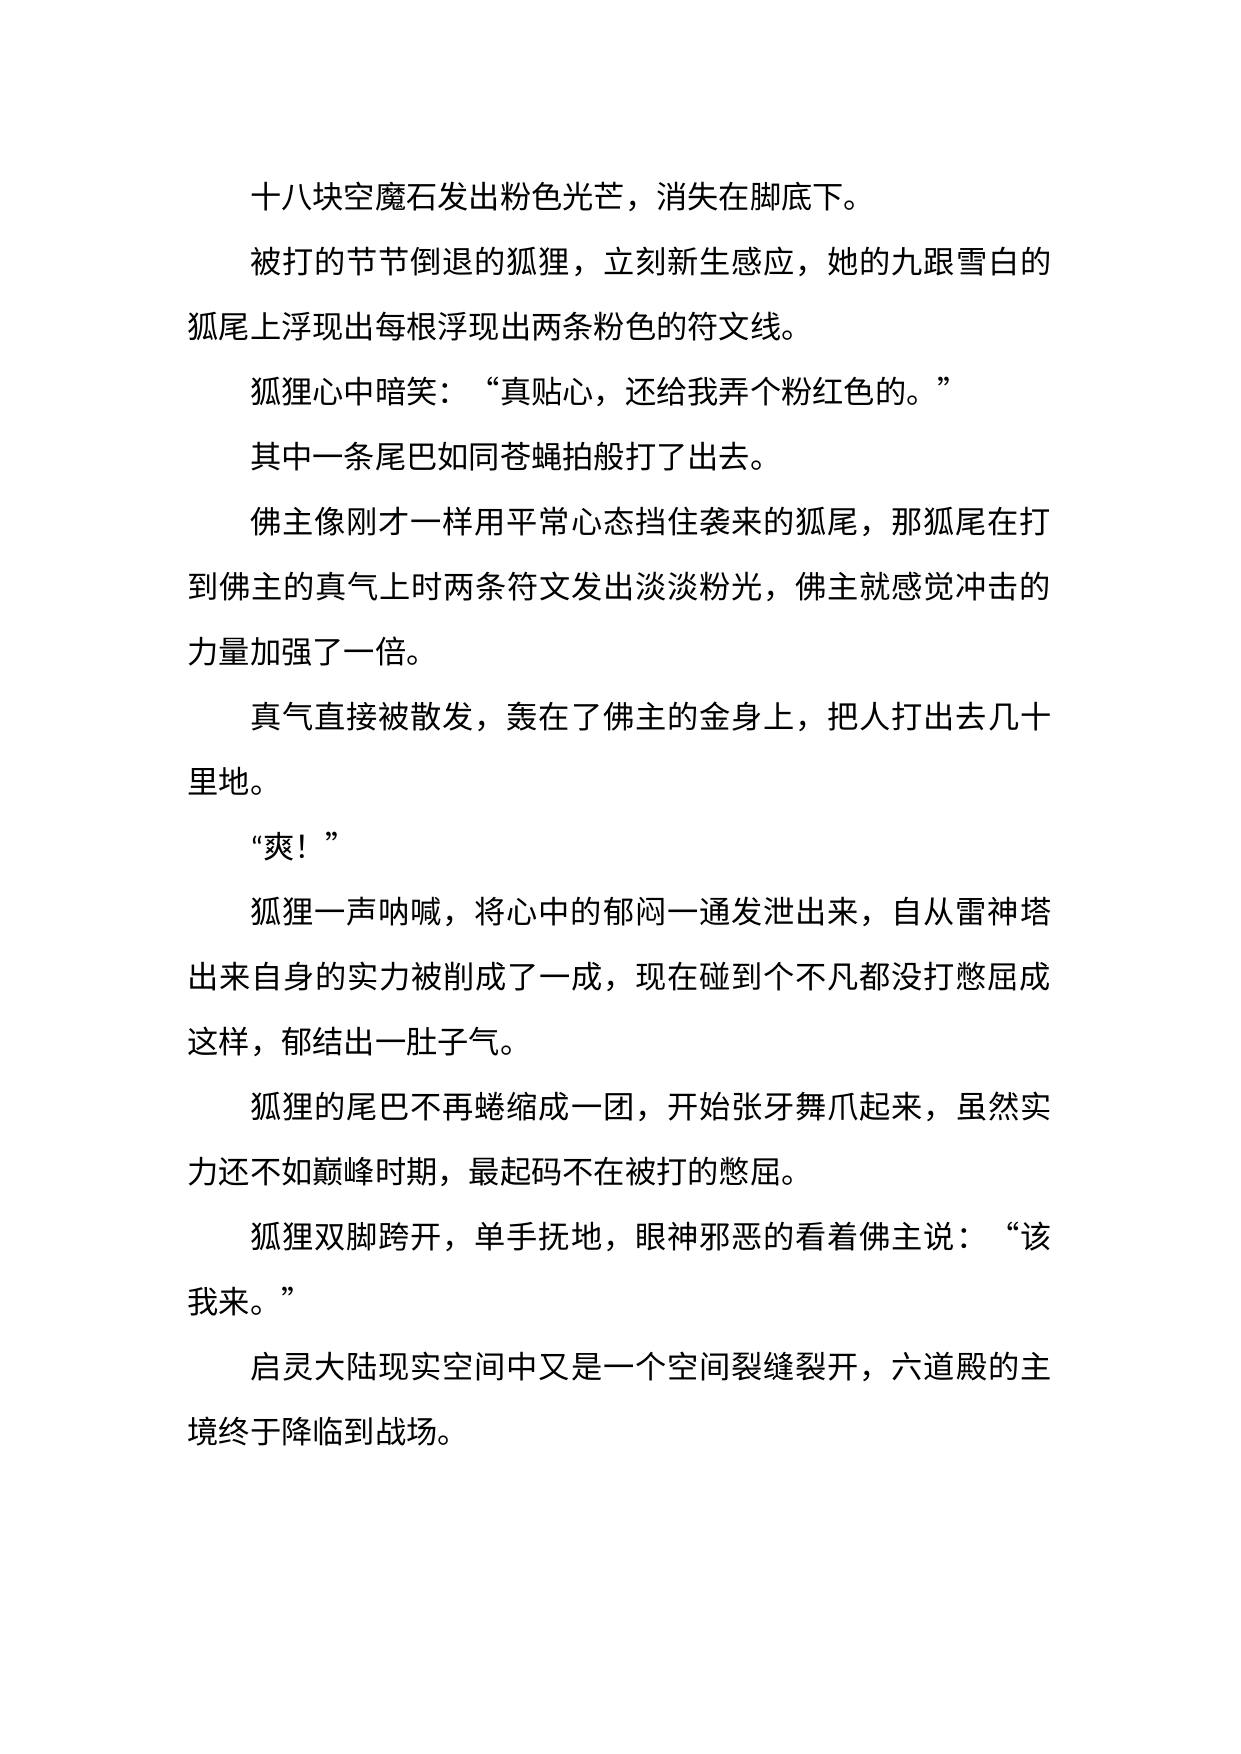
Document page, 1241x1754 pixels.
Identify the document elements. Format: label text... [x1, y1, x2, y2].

text 其中一条尾巴如同苍蝇拍般打了出去。 [187, 422, 1053, 487]
text 狐狸一声呐喊，将心中的郁闷一通发泄出来，自从雷神塔出来自身的实力被削成了一成，现在碰到个不凡都没打憋屈成这样，郁结出一肚子气。 [187, 877, 1053, 1072]
text 狐狸双脚跨开，单手抚地，眼神邪恶的看着佛主说：“该我来。” [187, 1202, 1053, 1332]
text 真气直接被散发，轰在了佛主的金身上，把人打出去几十里地。 [187, 682, 1053, 812]
text 狐狸的尾巴不再蜷缩成一团，开始张牙舞爪起来，虽然实力还不如巅峰时期，最起码不在被打的憋屈。 [187, 1072, 1053, 1202]
text 十八块空魔石发出粉色光芒，消失在脚底下。 [187, 162, 1053, 227]
text “爽！” [187, 812, 1053, 877]
text 狐狸心中暗笑：“真贴心，还给我弄个粉红色的。” [187, 357, 1053, 422]
text 佛主像刚才一样用平常心态挡住袭来的狐尾，那狐尾在打到佛主的真气上时两条符文发出淡淡粉光，佛主就感觉冲击的力量加强了一倍。 [187, 487, 1053, 682]
text 启灵大陆现实空间中又是一个空间裂缝裂开，六道殿的主境终于降临到战场。 [187, 1332, 1053, 1462]
text 被打的节节倒退的狐狸，立刻新生感应，她的九跟雪白的狐尾上浮现出每根浮现出两条粉色的符文线。 [187, 227, 1053, 357]
